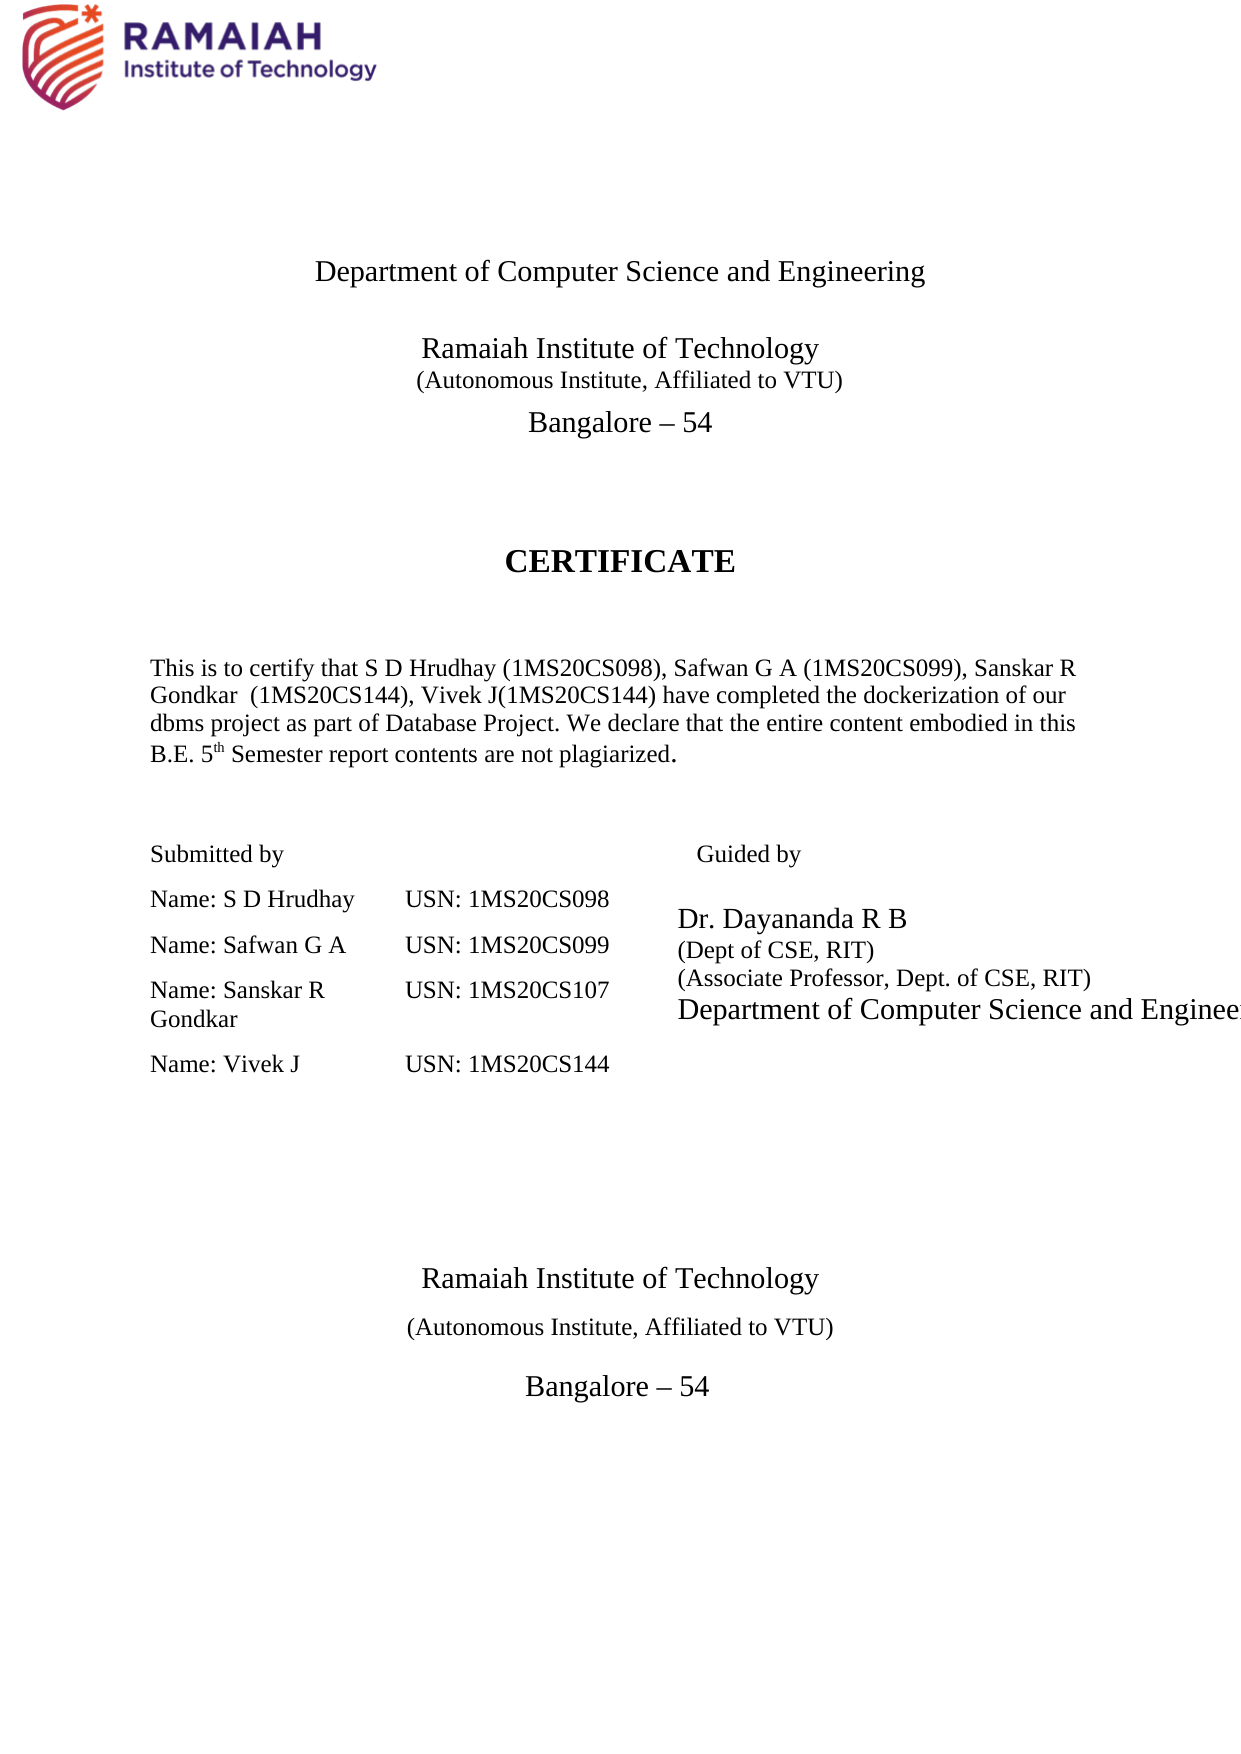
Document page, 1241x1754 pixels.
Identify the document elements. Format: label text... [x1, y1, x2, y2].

text (Autonomous Institute, Affiliated to VTU) [150, 1312, 1090, 1341]
table_header Name: S D Hrudhay [139, 885, 384, 930]
table_cell Name: Sanskar R Gondkar [139, 975, 384, 1049]
table_cell Name: Safwan G A [139, 930, 384, 975]
table_cell Name: Vivek J [139, 1050, 384, 1095]
text This is to certify that S D Hrudhay (1MS20CS098), Safwan G A (1MS20CS099), Sanskar R Gondkar (1MS20CS144), Vivek J(1MS20CS144) have completed the dockerization of our dbms project as part of Database Project. We declare that the entire content embodied in this B.E. 5th Semester report contents are not plagiarized. [150, 654, 1090, 768]
text (Autonomous Institute, Affiliated to VTU) [150, 365, 1090, 394]
text Submitted by Guided by [150, 839, 1090, 868]
text Ramaiah Institute of Technology [150, 331, 1090, 365]
text Bangalore – 54 [150, 1368, 1090, 1403]
picture [18, 0, 379, 113]
table_header USN: 1MS20CS098 [384, 885, 630, 930]
text CERTIFICATE [150, 542, 1090, 580]
table_cell USN: 1MS20CS099 [384, 930, 630, 975]
table_cell USN: 1MS20CS144 [384, 1050, 630, 1095]
text Bangalore – 54 [150, 404, 1090, 439]
table_cell USN: 1MS20CS107 [384, 975, 630, 1049]
text Department of Computer Science and Engineering [150, 253, 1090, 287]
text Ramaiah Institute of Technology [150, 1261, 1090, 1296]
